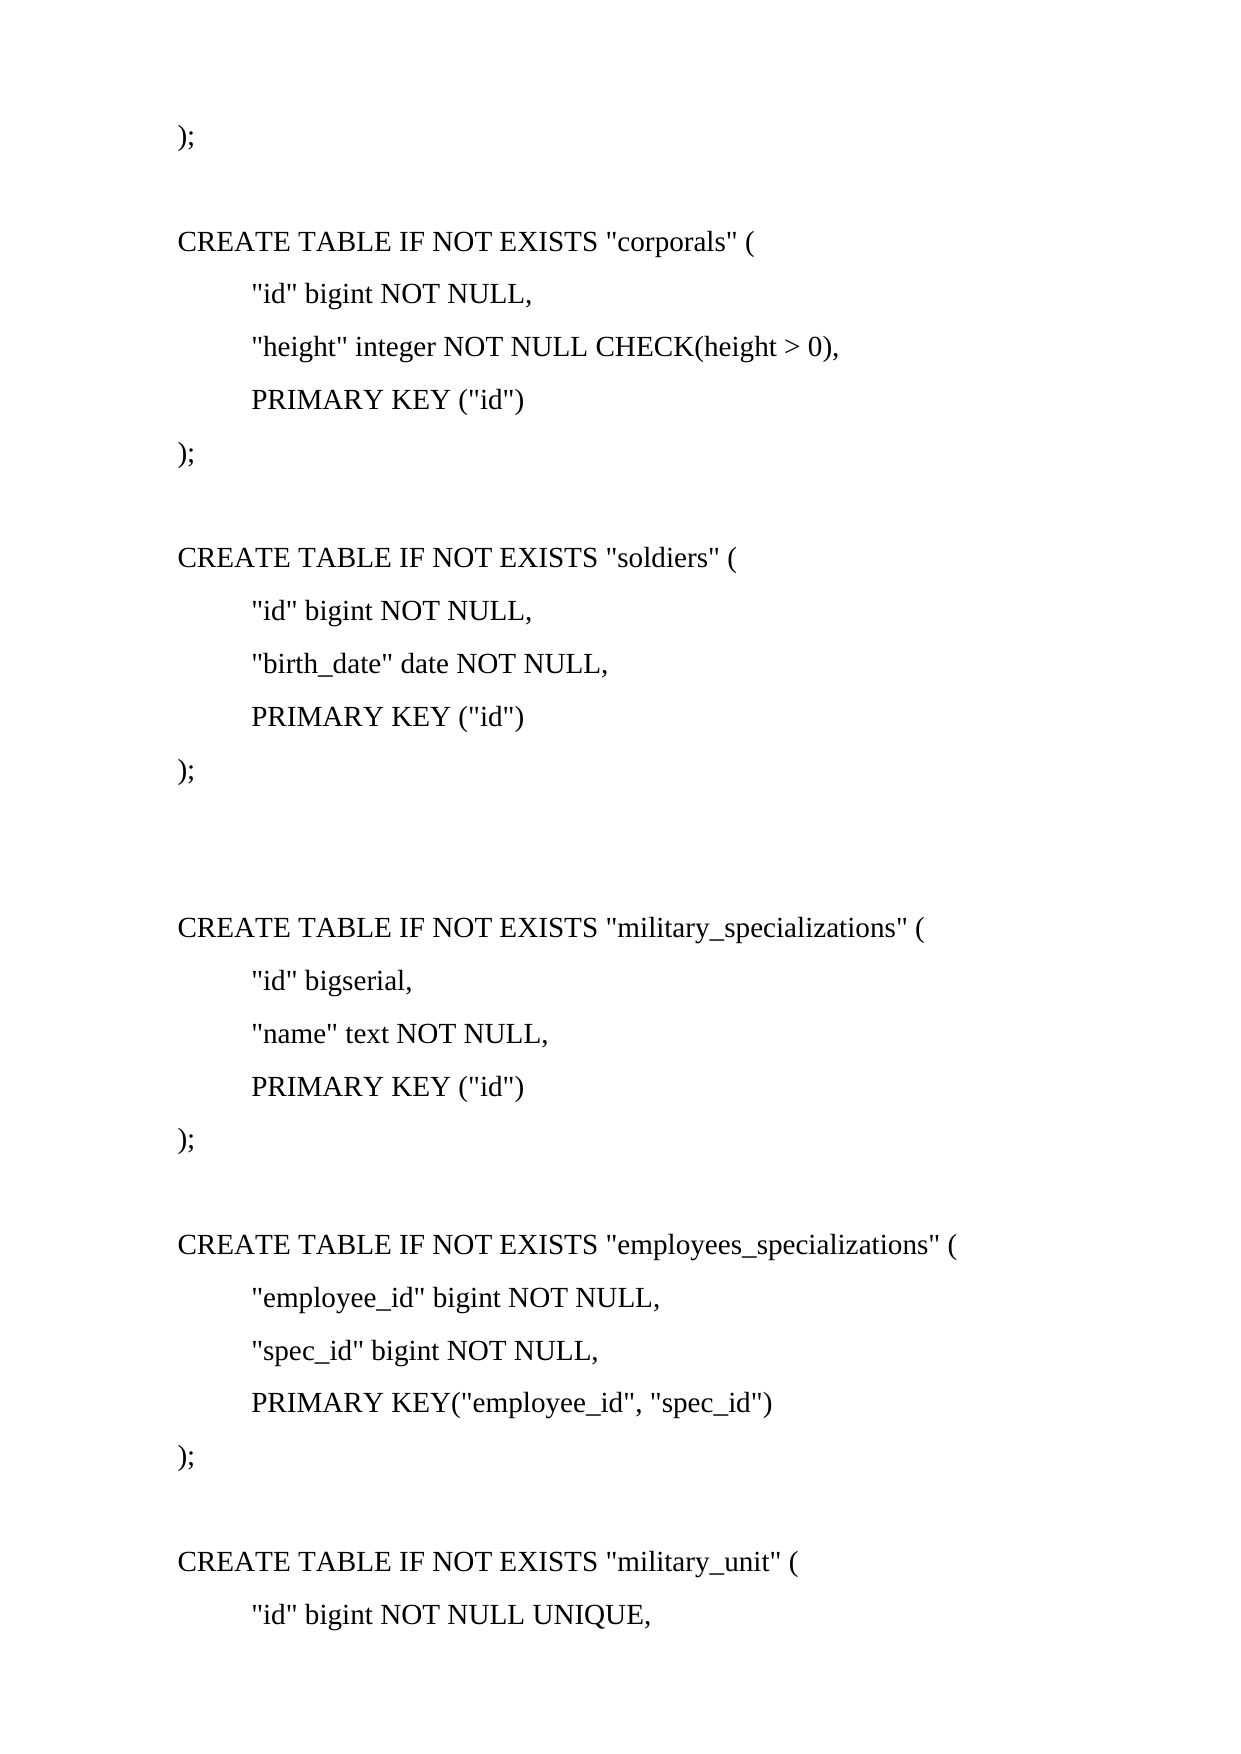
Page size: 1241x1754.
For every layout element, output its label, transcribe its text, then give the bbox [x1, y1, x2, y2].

text PRIMARY KEY ("id") [177, 699, 1152, 733]
text "spec_id" bigint NOT NULL, [177, 1333, 1152, 1366]
text CREATE TABLE IF NOT EXISTS "military_unit" ( [177, 1544, 1152, 1578]
text PRIMARY KEY ("id") [177, 1069, 1152, 1102]
text ); [177, 1122, 1152, 1155]
text CREATE TABLE IF NOT EXISTS "military_specializations" ( [177, 910, 1152, 944]
text PRIMARY KEY("employee_id", "spec_id") [177, 1386, 1152, 1419]
text PRIMARY KEY ("id") [177, 382, 1152, 416]
text "name" text NOT NULL, [177, 1016, 1152, 1049]
text ); [177, 1438, 1152, 1472]
text ); [177, 118, 1152, 152]
text ); [177, 435, 1152, 468]
text CREATE TABLE IF NOT EXISTS "corporals" ( [177, 224, 1152, 257]
text "id" bigint NOT NULL, [177, 277, 1152, 310]
text CREATE TABLE IF NOT EXISTS "employees_specializations" ( [177, 1227, 1152, 1261]
text "employee_id" bigint NOT NULL, [177, 1280, 1152, 1313]
text "id" bigint NOT NULL UNIQUE, [177, 1597, 1152, 1630]
text "id" bigserial, [177, 963, 1152, 997]
text ); [177, 752, 1152, 785]
text CREATE TABLE IF NOT EXISTS "soldiers" ( [177, 541, 1152, 574]
text "height" integer NOT NULL CHECK(height > 0), [177, 329, 1152, 363]
text "birth_date" date NOT NULL, [177, 646, 1152, 680]
text "id" bigint NOT NULL, [177, 593, 1152, 627]
